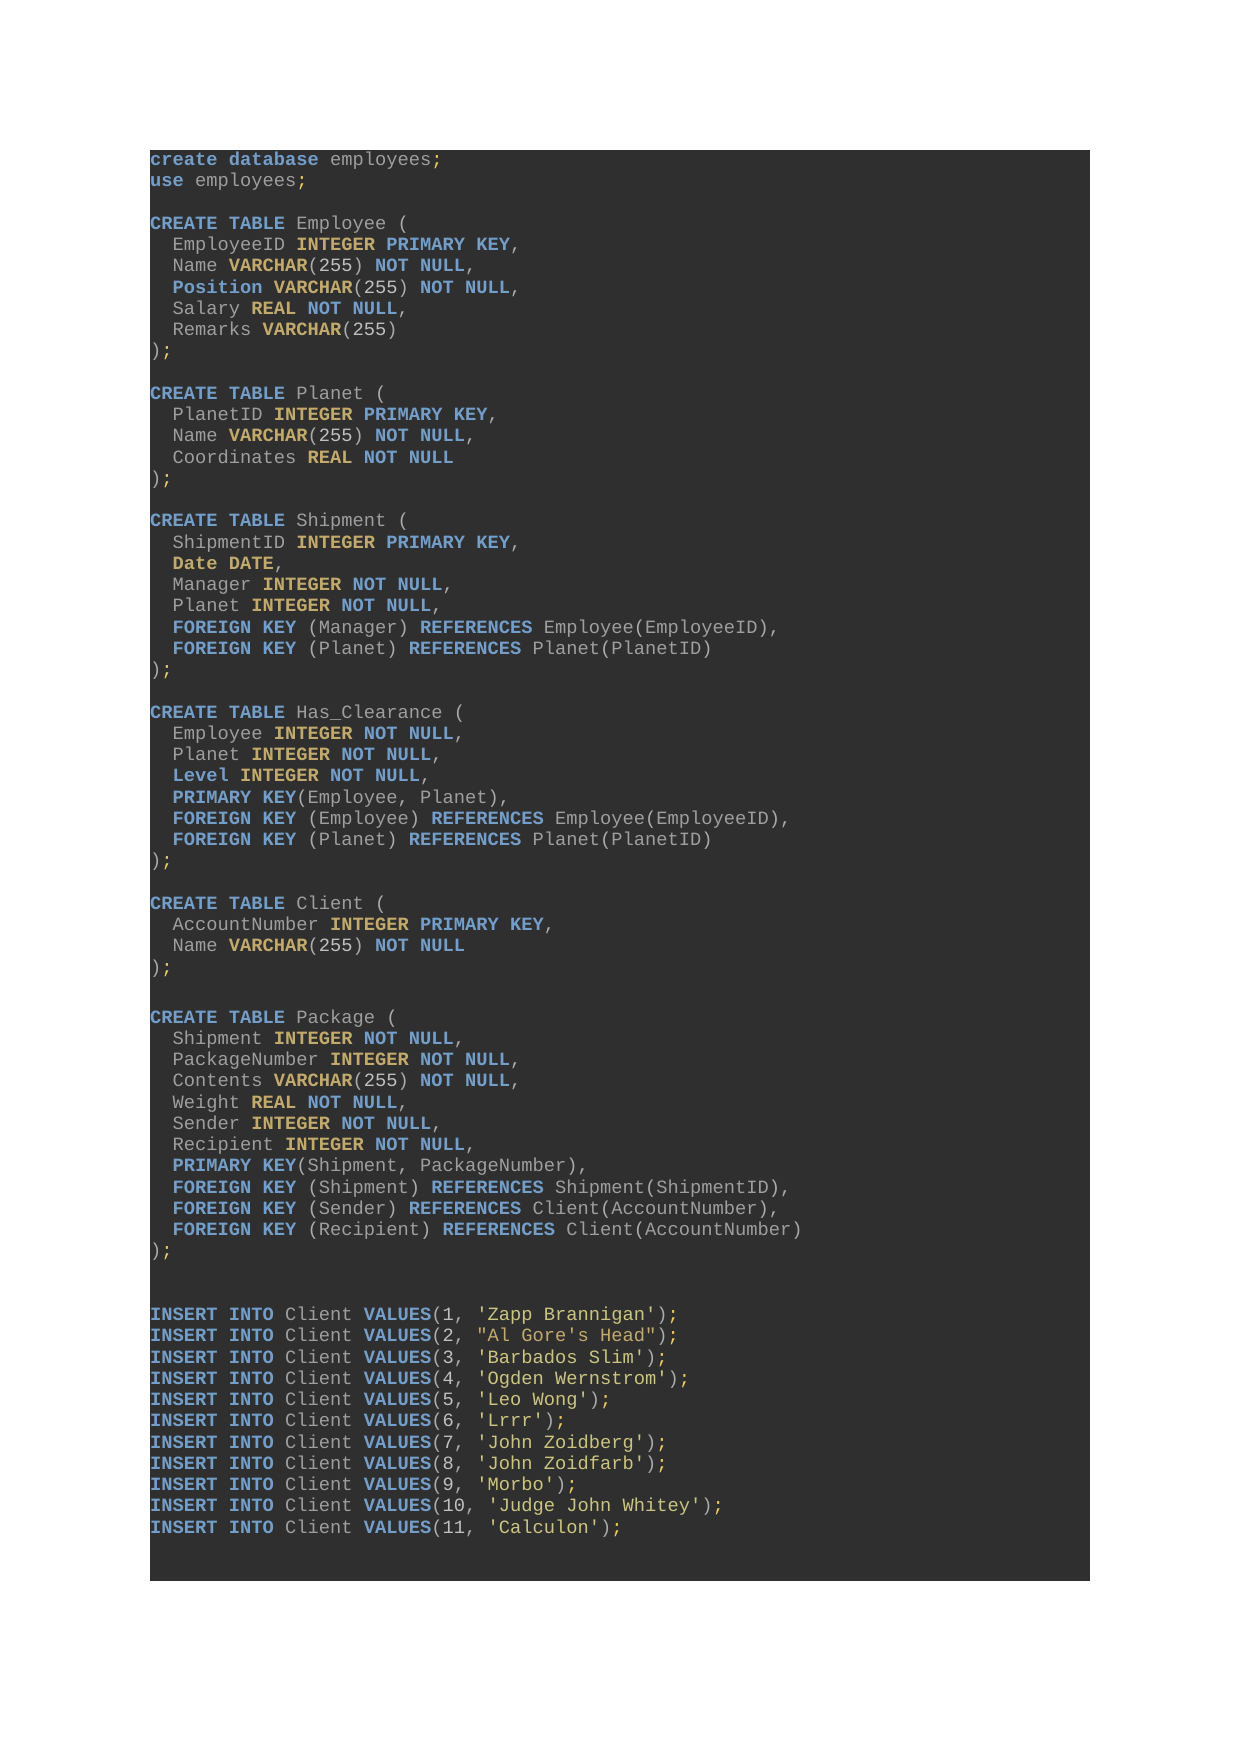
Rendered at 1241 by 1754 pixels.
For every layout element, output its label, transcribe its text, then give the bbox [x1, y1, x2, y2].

text INSERT INTO Client VALUES(10, 'Judge John Whitey'); [150, 1496, 1090, 1517]
text Name VARCHAR(255) NOT NULL, [150, 426, 1090, 447]
text PRIMARY KEY(Employee, Planet), [150, 787, 1090, 809]
text Position VARCHAR(255) NOT NULL, [150, 277, 1090, 299]
text Contents VARCHAR(255) NOT NULL, [150, 1071, 1090, 1092]
text INSERT INTO Client VALUES(5, 'Leo Wong'); [150, 1390, 1090, 1411]
text INSERT INTO Client VALUES(9, 'Morbo'); [150, 1475, 1090, 1496]
text CREATE TABLE Planet ( [150, 384, 1090, 405]
text INSERT INTO Client VALUES(4, 'Ogden Wernstrom'); [150, 1369, 1090, 1390]
text INSERT INTO Client VALUES(11, 'Calculon'); [150, 1517, 1090, 1539]
text FOREIGN KEY (Planet) REFERENCES Planet(PlanetID) [150, 639, 1090, 660]
text CREATE TABLE Client ( [150, 894, 1090, 915]
text Salary REAL NOT NULL, [150, 299, 1090, 320]
text FOREIGN KEY (Employee) REFERENCES Employee(EmployeeID), [150, 809, 1090, 830]
text ); [150, 660, 1090, 681]
text Level INTEGER NOT NULL, [150, 766, 1090, 787]
text Name VARCHAR(255) NOT NULL, [150, 256, 1090, 277]
text FOREIGN KEY (Sender) REFERENCES Client(AccountNumber), [150, 1199, 1090, 1220]
text CREATE TABLE Shipment ( [150, 511, 1090, 532]
text FOREIGN KEY (Manager) REFERENCES Employee(EmployeeID), [150, 617, 1090, 639]
text FOREIGN KEY (Shipment) REFERENCES Shipment(ShipmentID), [150, 1177, 1090, 1199]
text Manager INTEGER NOT NULL, [150, 575, 1090, 596]
text CREATE TABLE Package ( [150, 1007, 1090, 1029]
text Weight REAL NOT NULL, [150, 1092, 1090, 1114]
text INSERT INTO Client VALUES(2, "Al Gore's Head"); [150, 1326, 1090, 1347]
text Remarks VARCHAR(255) [150, 320, 1090, 341]
text ); [150, 469, 1090, 490]
text ); [150, 957, 1090, 979]
text create database employees; [150, 150, 1090, 171]
text ); [150, 851, 1090, 872]
text ShipmentID INTEGER PRIMARY KEY, [150, 532, 1090, 554]
text Planet INTEGER NOT NULL, [150, 745, 1090, 766]
text Employee INTEGER NOT NULL, [150, 724, 1090, 745]
text ); [150, 341, 1090, 362]
text PlanetID INTEGER PRIMARY KEY, [150, 405, 1090, 426]
text FOREIGN KEY (Planet) REFERENCES Planet(PlanetID) [150, 830, 1090, 851]
text INSERT INTO Client VALUES(3, 'Barbados Slim'); [150, 1347, 1090, 1369]
text CREATE TABLE Employee ( [150, 214, 1090, 235]
text PRIMARY KEY(Shipment, PackageNumber), [150, 1156, 1090, 1177]
text PackageNumber INTEGER NOT NULL, [150, 1050, 1090, 1071]
text INSERT INTO Client VALUES(7, 'John Zoidberg'); [150, 1432, 1090, 1454]
text FOREIGN KEY (Recipient) REFERENCES Client(AccountNumber) [150, 1220, 1090, 1241]
text EmployeeID INTEGER PRIMARY KEY, [150, 235, 1090, 256]
text Date DATE, [150, 554, 1090, 575]
text Name VARCHAR(255) NOT NULL [150, 936, 1090, 957]
text INSERT INTO Client VALUES(1, 'Zapp Brannigan'); [150, 1305, 1090, 1326]
text AccountNumber INTEGER PRIMARY KEY, [150, 915, 1090, 936]
text Sender INTEGER NOT NULL, [150, 1114, 1090, 1135]
text ); [150, 1241, 1090, 1262]
text Planet INTEGER NOT NULL, [150, 596, 1090, 617]
text INSERT INTO Client VALUES(8, 'John Zoidfarb'); [150, 1454, 1090, 1475]
text Coordinates REAL NOT NULL [150, 447, 1090, 469]
text INSERT INTO Client VALUES(6, 'Lrrr'); [150, 1411, 1090, 1432]
text Shipment INTEGER NOT NULL, [150, 1029, 1090, 1050]
text use employees; [150, 171, 1090, 192]
text Recipient INTEGER NOT NULL, [150, 1135, 1090, 1156]
text CREATE TABLE Has_Clearance ( [150, 702, 1090, 724]
